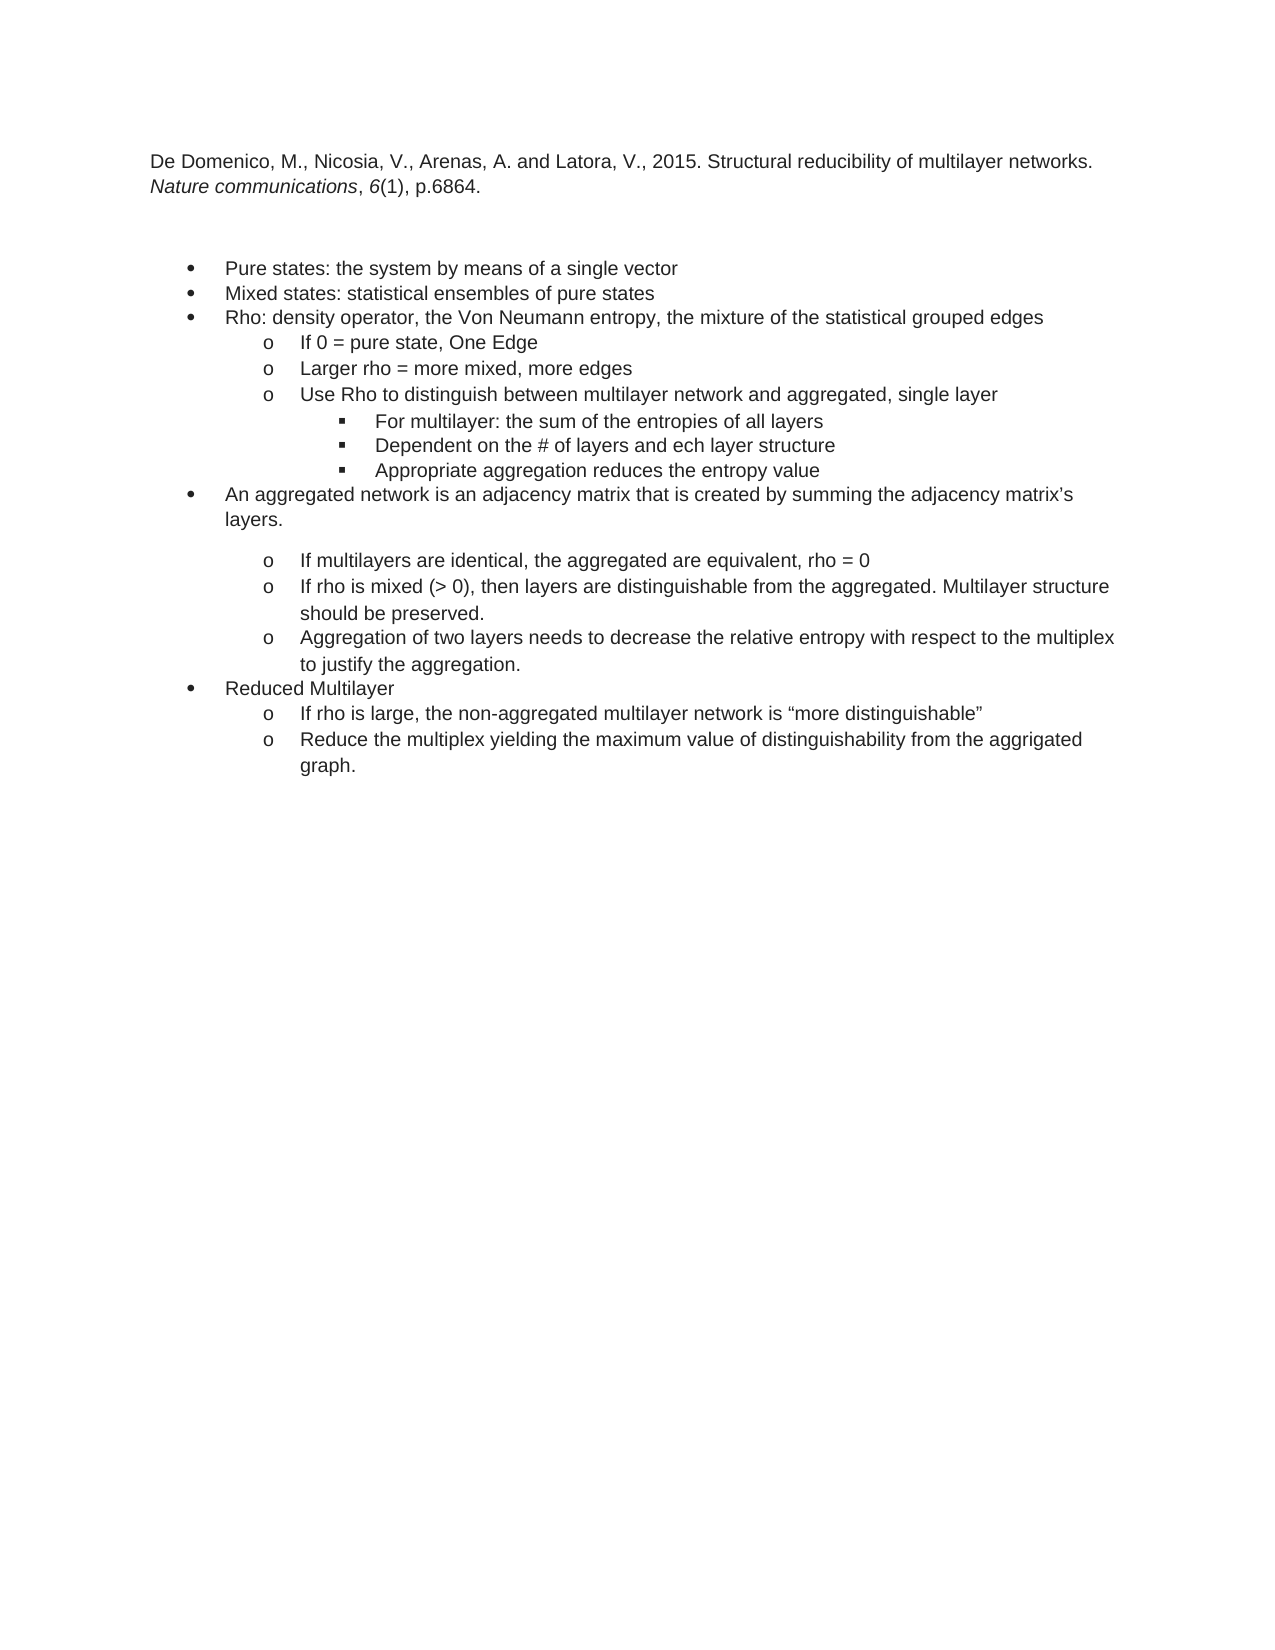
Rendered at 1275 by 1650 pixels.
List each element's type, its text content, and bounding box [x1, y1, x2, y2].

list If 0 = pure state, One Edge [262, 331, 1125, 355]
list Aggregation of two layers needs to decrease the relative entropy with respect to the multiplex to justify the aggregation. [262, 626, 1125, 675]
list Reduced Multilayer [187, 677, 1125, 700]
list If rho is large, the non-aggregated multilayer network is “more distinguishable” [262, 701, 1125, 726]
list Larger rho = more mixed, more edges [262, 357, 1125, 381]
list If multilayers are identical, the aggregated are equivalent, rho = 0 [262, 549, 1125, 573]
list Mixed states: statistical ensembles of pure states [187, 281, 1125, 304]
list Rho: density operator, the Von Neumann entropy, the mixture of the statistical grouped edges [187, 306, 1125, 329]
list Use Rho to distinguish between multilayer network and aggregated, single layer [262, 383, 1125, 408]
list If rho is mixed (> 0), then layers are distinguishable from the aggregated. Multilayer structure should be preserved. [262, 575, 1125, 624]
list Pure states: the system by means of a single vector [187, 257, 1125, 279]
list For multilayer: the sum of the entropies of all layers [337, 409, 1125, 432]
list Appropriate aggregation reduces the entropy value [337, 459, 1125, 482]
text De Domenico, M., Nicosia, V., Arenas, A. and Latora, V., 2015. Structural reducibility of multilayer networks. Nature communications, 6(1), p.6864. [150, 150, 1125, 197]
list Reduce the multiplex yielding the maximum value of distinguishability from the aggrigated graph. [262, 728, 1125, 777]
list An aggregated network is an adjacency matrix that is created by summing the adjacency matrix’s layers. [187, 483, 1125, 531]
list Dependent on the # of layers and ech layer structure [337, 434, 1125, 457]
